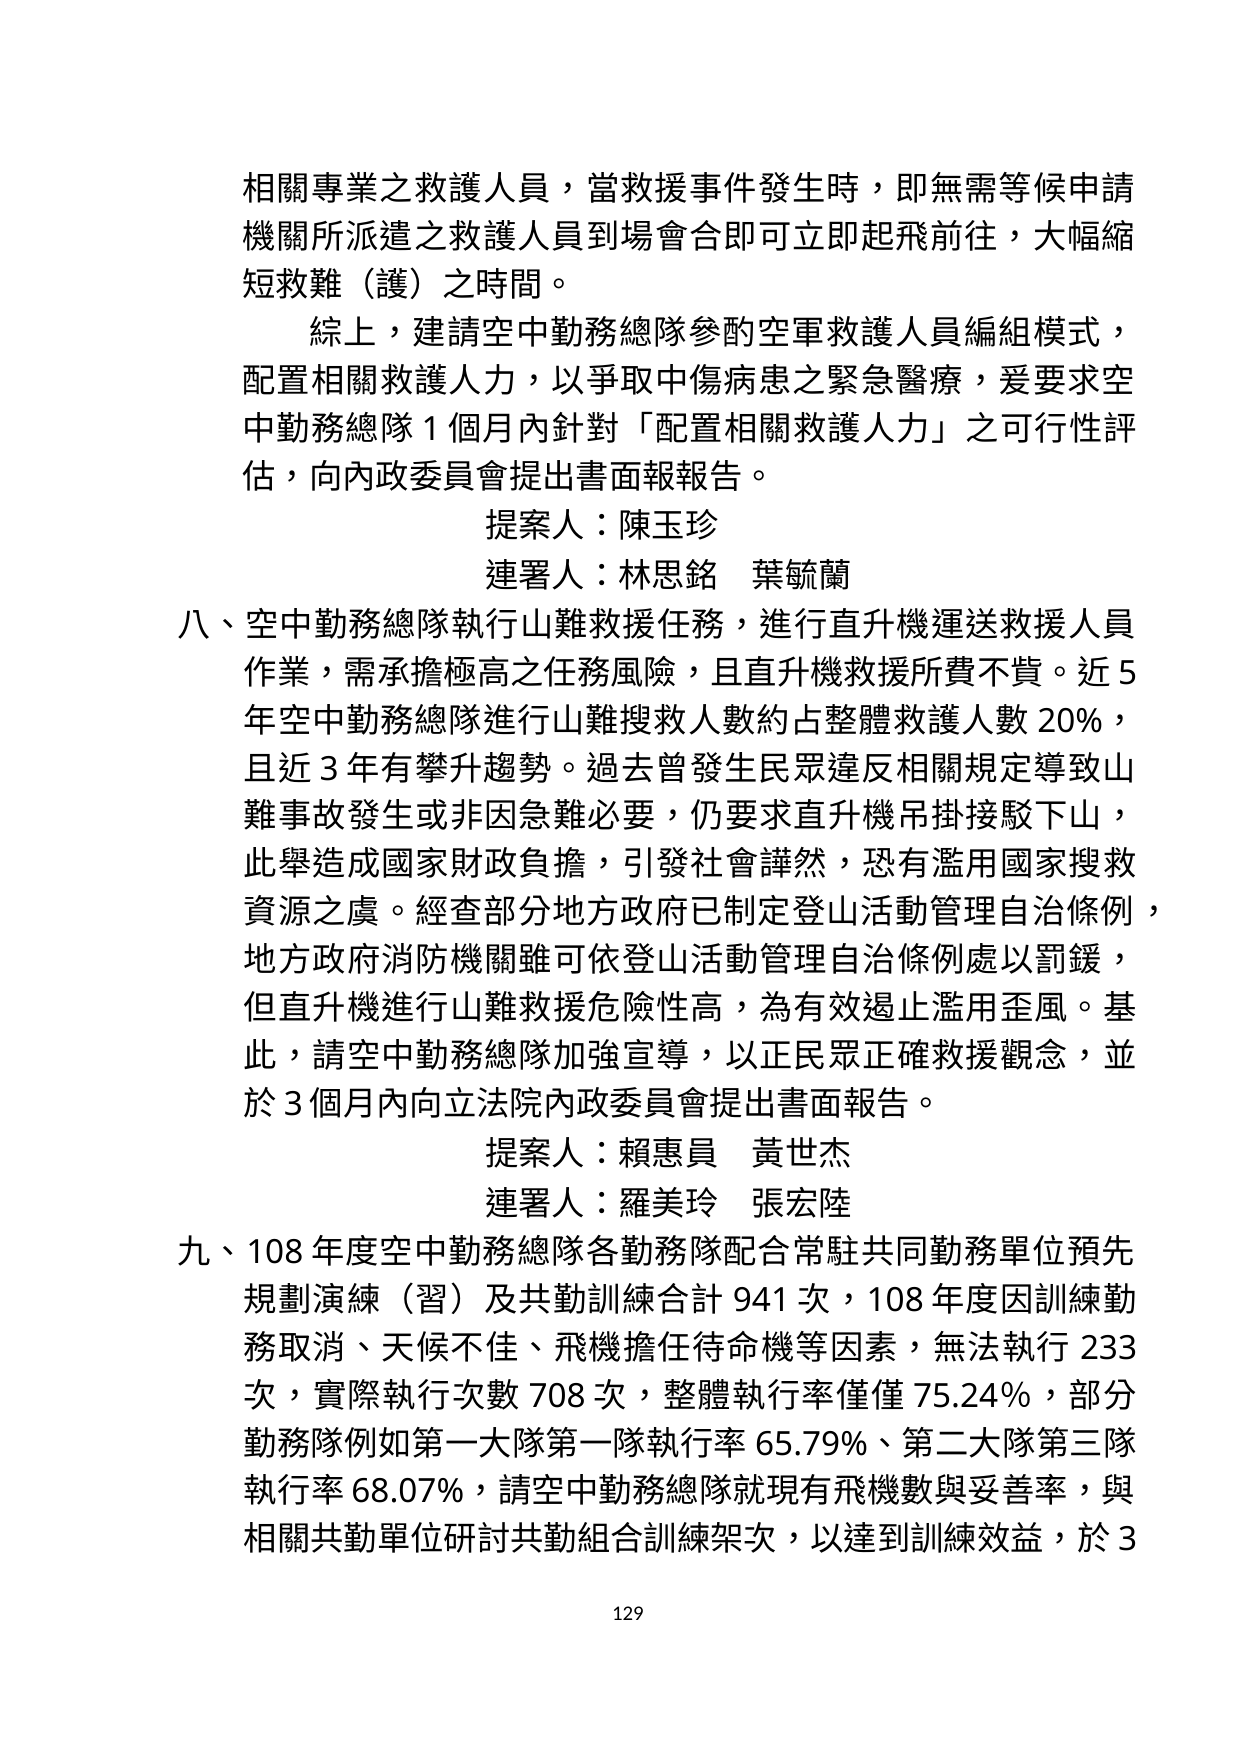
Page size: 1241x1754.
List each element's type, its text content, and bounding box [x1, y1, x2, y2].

text 提案人：賴惠員 黃世杰 [118, 1125, 1138, 1175]
text 八、空中勤務總隊執行山難救援任務，進行直升機運送救援人員作業，需承擔極高之任務風險，且直升機救援所費不貲。近5年空中勤務總隊進行山難搜救人數約占整體救護人數20%，且近3年有攀升趨勢。過去曾發生民眾違反相關規定導致山難事故發生或非因急難必要，仍要求直升機吊掛接駁下山，此舉造成國家財政負擔，引發社會譁然，恐有濫用國家搜救資源之虞。經查部分地方政府已制定登山活動管理自治條例，地方政府消防機關雖可依登山活動管理自治條例處以罰鍰，但直升機進行山難救援危險性高，為有效遏止濫用歪風。基此，請空中勤務總隊加強宣導，以正民眾正確救援觀念，並於3個月內向立法院內政委員會提出書面報告。 [177, 598, 1137, 1125]
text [177, 1225, 1137, 1560]
text 連署人：羅美玲 張宏陸 [118, 1175, 1138, 1225]
text 綜上，建請空中勤務總隊參酌空軍救護人員編組模式，配置相關救護人力，以爭取中傷病患之緊急醫療，爰要求空中勤務總隊1個月內針對「配置相關救護人力」之可行性評估，向內政委員會提出書面報報告。 [242, 306, 1137, 498]
text 提案人：陳玉珍 [118, 498, 1138, 548]
text 連署人：林思銘 葉毓蘭 [118, 548, 1138, 598]
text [242, 162, 1137, 306]
